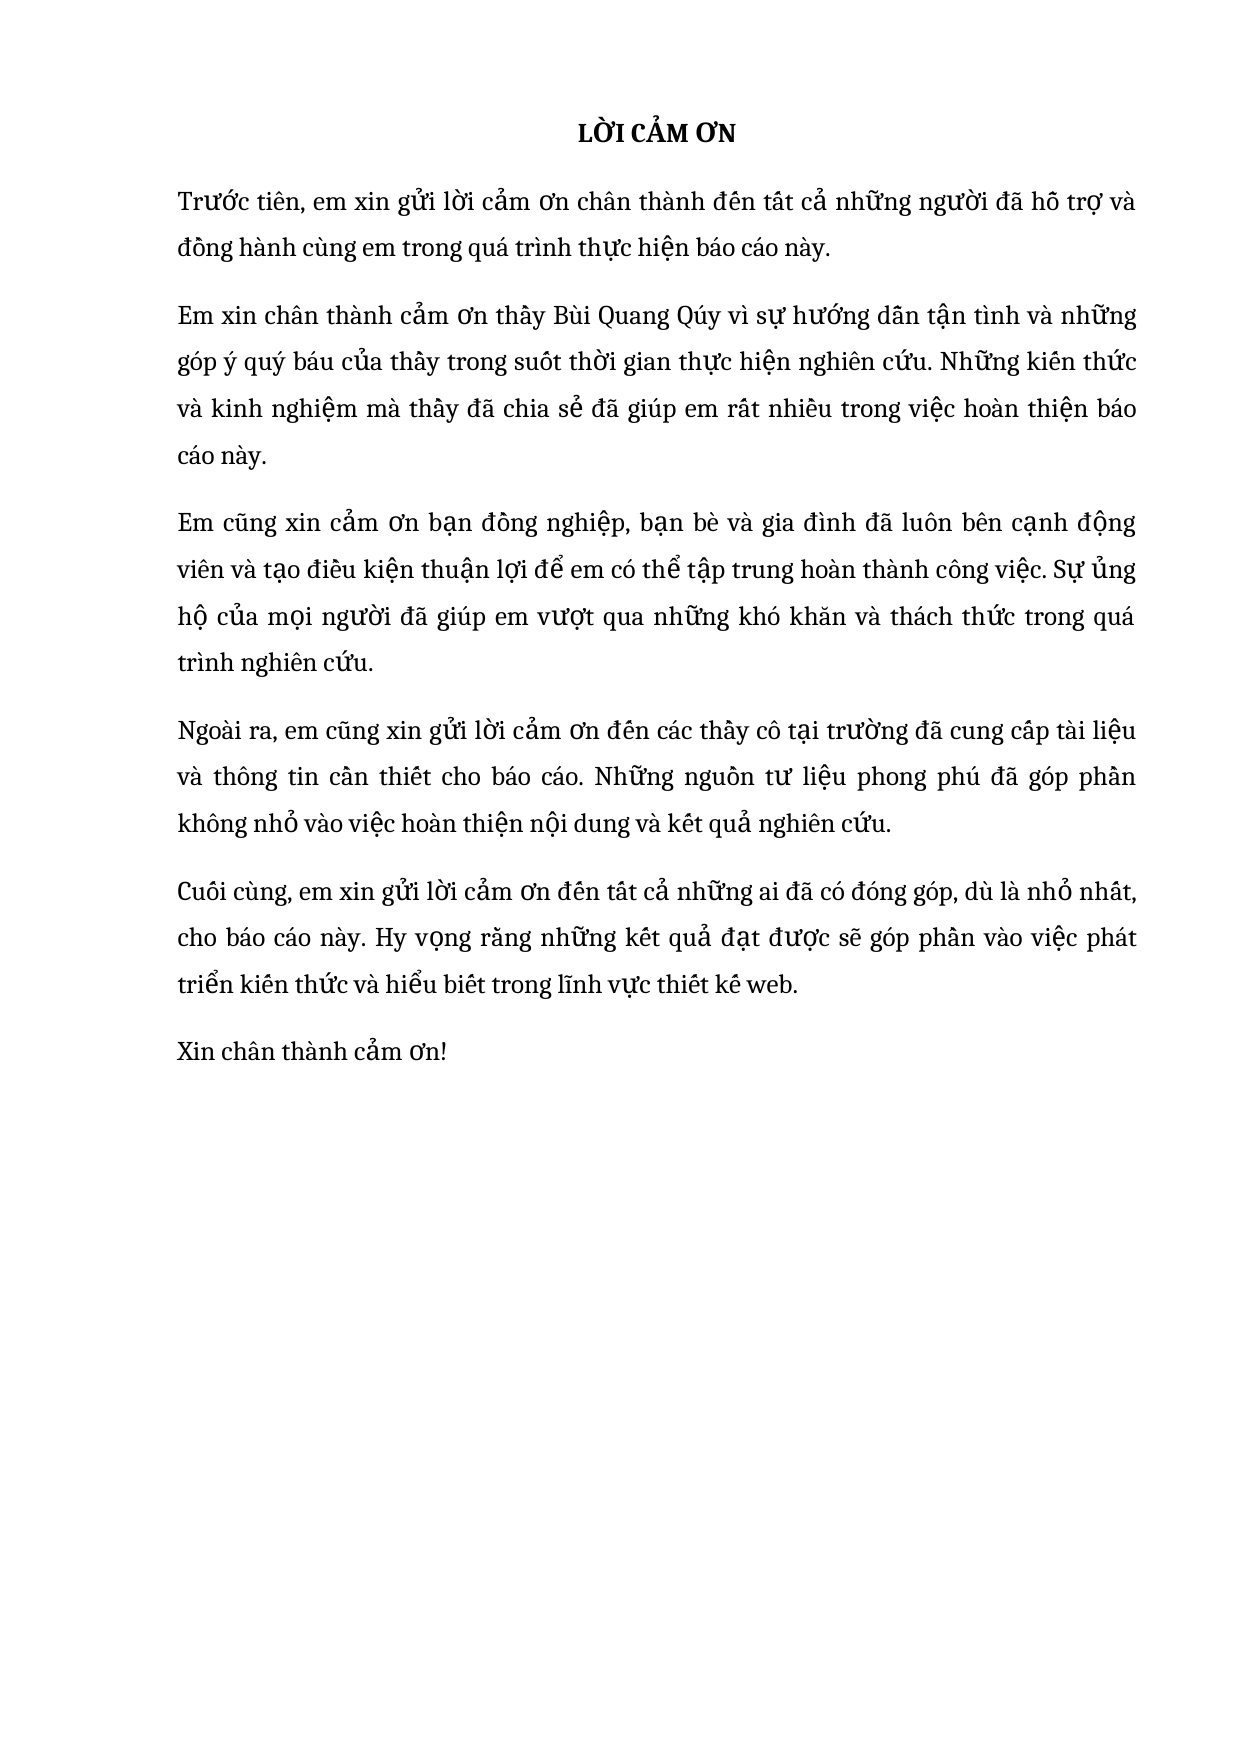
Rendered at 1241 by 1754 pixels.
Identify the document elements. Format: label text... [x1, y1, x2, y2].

text Xin chân thành cảm ơn! [177, 1036, 1137, 1068]
text LỜI CẢM ƠN [177, 118, 1137, 149]
text Em xin chân thành cảm ơn thầy Bùi Quang Qúy vì sự hướng dẫn tận tình và những góp ý quý báu của thầy trong suốt thời gian thực hiện nghiên cứu. Những kiến thức và kinh nghiệm mà thầy đã chia sẻ đã giúp em rất nhiều trong việc hoàn thiện báo cáo này. [177, 300, 1137, 471]
text Trước tiên, em xin gửi lời cảm ơn chân thành đến tất cả những người đã hỗ trợ và đồng hành cùng em trong quá trình thực hiện báo cáo này. [177, 186, 1137, 263]
text Em cũng xin cảm ơn bạn đồng nghiệp, bạn bè và gia đình đã luôn bên cạnh động viên và tạo điều kiện thuận lợi để em có thể tập trung hoàn thành công việc. Sự ủng hộ của mọi người đã giúp em vượt qua những khó khăn và thách thức trong quá trình nghiên cứu. [177, 507, 1137, 678]
text Cuối cùng, em xin gửi lời cảm ơn đến tất cả những ai đã có đóng góp, dù là nhỏ nhất, cho báo cáo này. Hy vọng rằng những kết quả đạt được sẽ góp phần vào việc phát triển kiến thức và hiểu biết trong lĩnh vực thiết kế web. [177, 876, 1137, 1000]
text Ngoài ra, em cũng xin gửi lời cảm ơn đến các thầy cô tại trường đã cung cấp tài liệu và thông tin cần thiết cho báo cáo. Những nguồn tư liệu phong phú đã góp phần không nhỏ vào việc hoàn thiện nội dung và kết quả nghiên cứu. [177, 715, 1137, 839]
